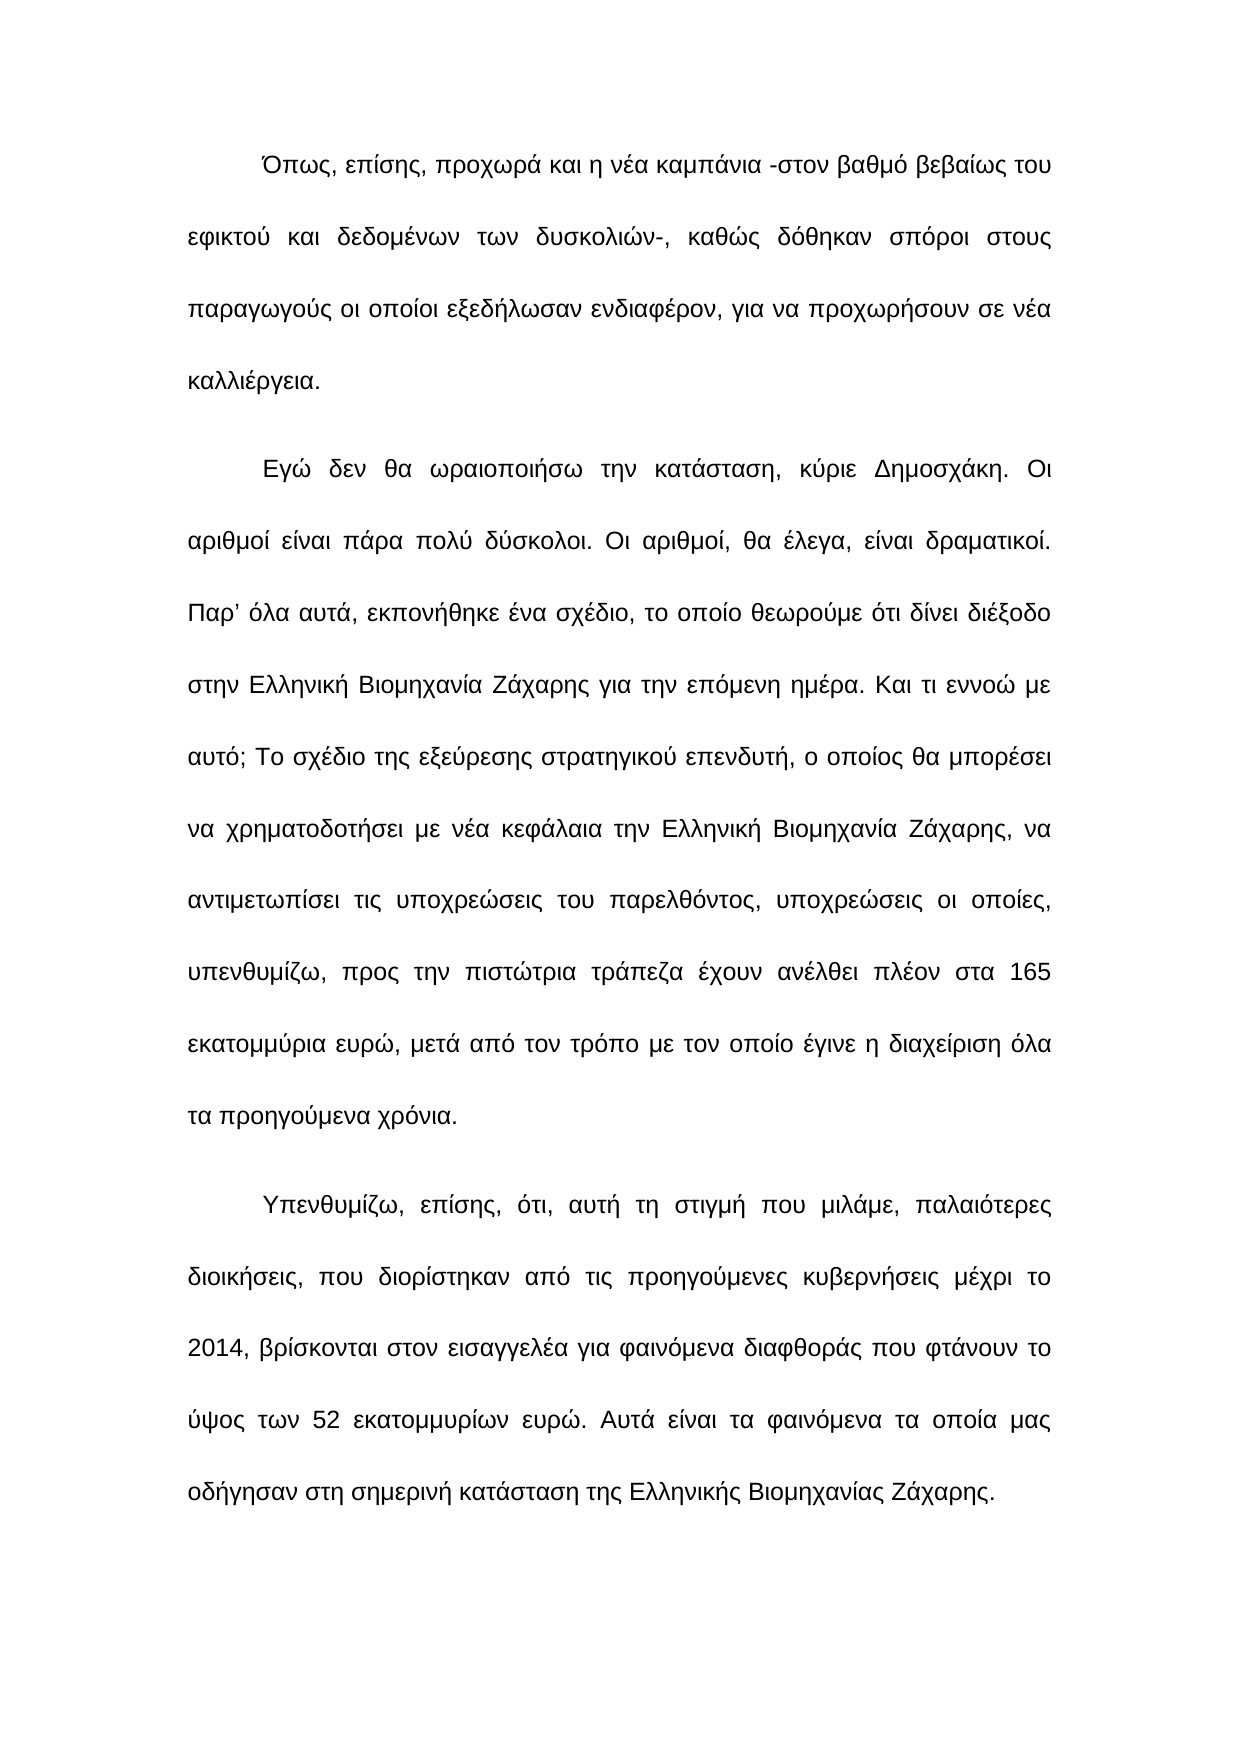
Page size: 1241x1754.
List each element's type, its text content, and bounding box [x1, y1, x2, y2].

text Υπενθυμίζω, επίσης, ότι, αυτή τη στιγμή που μιλάμε, παλαιότερες διοικήσεις, που διορίστηκαν από τις προηγούμενες κυβερνήσεις μέχρι το 2014, βρίσκονται στον εισαγγελέα για φαινόμενα διαφθοράς που φτάνουν το ύψος των 52 εκατομμυρίων ευρώ. Αυτά είναι τα φαινόμενα τα οποία μας οδήγησαν στη σημερινή κατάσταση της Ελληνικής Βιομηχανίας Ζάχαρης. [187, 1189, 1053, 1506]
text Εγώ δεν θα ωραιοποιήσω την κατάσταση, κύριε Δημοσχάκη. Οι αριθμοί είναι πάρα πολύ δύσκολοι. Οι αριθμοί, θα έλεγα, είναι δραματικοί. Παρ’ όλα αυτά, εκπονήθηκε ένα σχέδιο, το οποίο θεωρούμε ότι δίνει διέξοδο στην Ελληνική Βιομηχανία Ζάχαρης για την επόμενη ημέρα. Και τι εννοώ με αυτό; Το σχέδιο της εξεύρεσης στρατηγικού επενδυτή, ο οποίος θα μπορέσει να χρηματοδοτήσει με νέα κεφάλαια την Ελληνική Βιομηχανία Ζάχαρης, να αντιμετωπίσει τις υποχρεώσεις του παρελθόντος, υποχρεώσεις οι οποίες, υπενθυμίζω, προς την πιστώτρια τράπεζα έχουν ανέλθει πλέον στα 165 εκατομμύρια ευρώ, μετά από τον τρόπο με τον οποίο έγινε η διαχείριση όλα τα προηγούμενα χρόνια. [187, 454, 1053, 1130]
text Όπως, επίσης, προχωρά και η νέα καμπάνια -στον βαθμό βεβαίως του εφικτού και δεδομένων των δυσκολιών-, καθώς δόθηκαν σπόροι στους παραγωγούς οι οποίοι εξεδήλωσαν ενδιαφέρον, για να προχωρήσουν σε νέα καλλιέργεια. [187, 150, 1053, 394]
